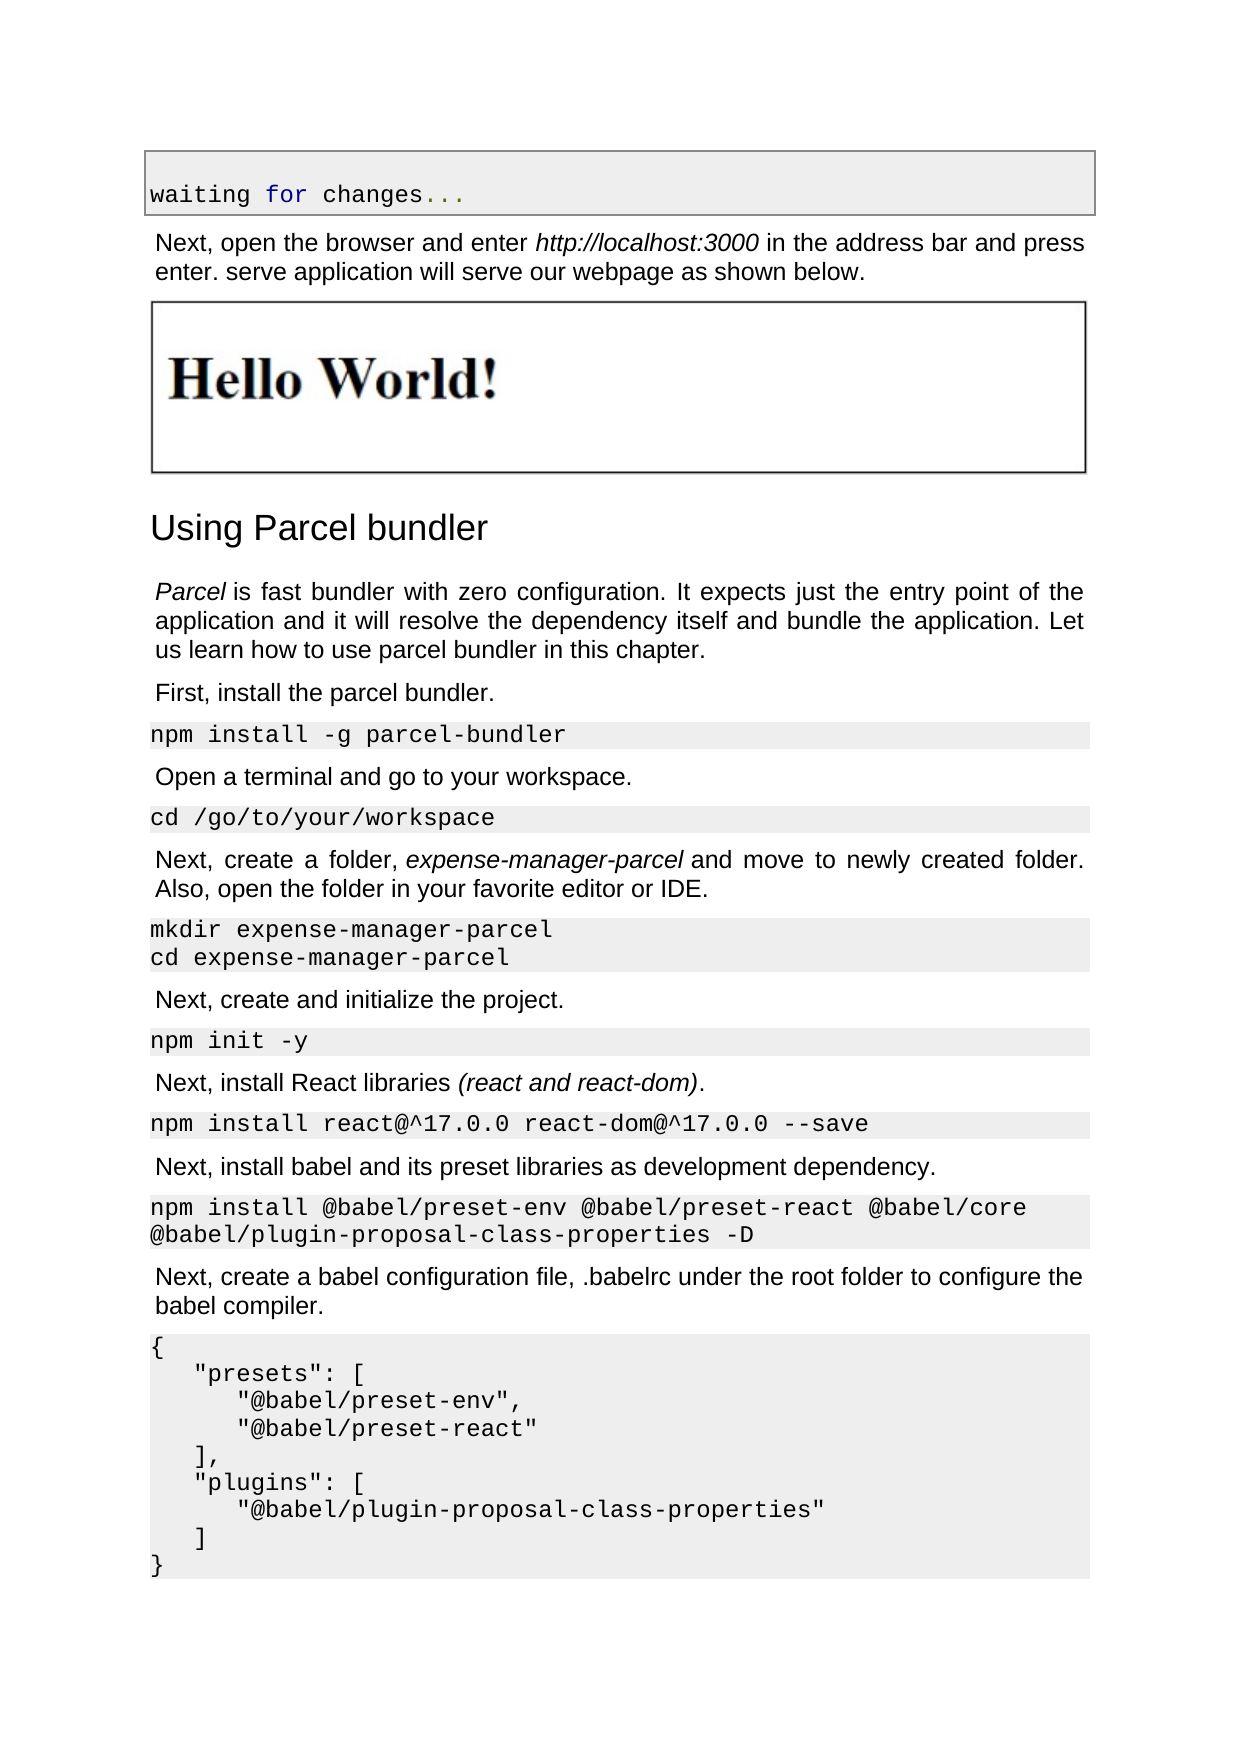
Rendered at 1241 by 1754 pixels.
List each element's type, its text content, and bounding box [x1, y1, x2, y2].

subtitle Using Parcel bundler [150, 506, 1090, 548]
text ], [150, 1443, 1090, 1471]
text npm init -y [150, 1028, 1090, 1056]
text npm install -g parcel-bundler [150, 722, 1090, 749]
text Open a terminal and go to your workspace. [155, 762, 1085, 791]
text Next, create a folder, expense-manager-parcel and move to newly created folder. Also, open the folder in your favorite editor or IDE. [155, 845, 1085, 903]
text "plugins": [ [150, 1471, 1090, 1498]
text { [150, 1334, 1090, 1362]
text npm install @babel/preset-env @babel/preset-react @babel/core @babel/plugin-proposal-class-properties -D [150, 1195, 1090, 1249]
text waiting for changes... [146, 177, 1094, 214]
text "@babel/preset-env", [150, 1389, 1090, 1416]
text "@babel/plugin-proposal-class-properties" [150, 1498, 1090, 1525]
text "@babel/preset-react" [150, 1416, 1090, 1443]
picture [150, 300, 1088, 475]
text Next, create a babel configuration file, .babelrc under the root folder to configure the babel compiler. [155, 1262, 1085, 1319]
text Next, install babel and its preset libraries as development dependency. [155, 1151, 1085, 1180]
text Next, install React libraries (react and react-dom). [155, 1068, 1085, 1097]
text cd expense-manager-parcel [150, 945, 1090, 972]
text Parcel is fast bundler with zero configuration. It expects just the entry point of the application and it will resolve the dependency itself and bundle the application. Let us learn how to use parcel bundler in this chapter. [155, 577, 1085, 663]
text Next, open the browser and enter http://localhost:3000 in the address bar and press enter. serve application will serve our webpage as shown below. [155, 228, 1085, 286]
text } [150, 1552, 1090, 1579]
text mkdir expense-manager-parcel [150, 918, 1090, 945]
text cd /go/to/your/workspace [150, 806, 1090, 833]
text Next, create and initialize the project. [155, 984, 1085, 1013]
text First, install the parcel bundler. [155, 678, 1085, 707]
text "presets": [ [150, 1362, 1090, 1389]
text npm install react@^17.0.0 react-dom@^17.0.0 --save [150, 1112, 1090, 1139]
text ] [150, 1525, 1090, 1552]
